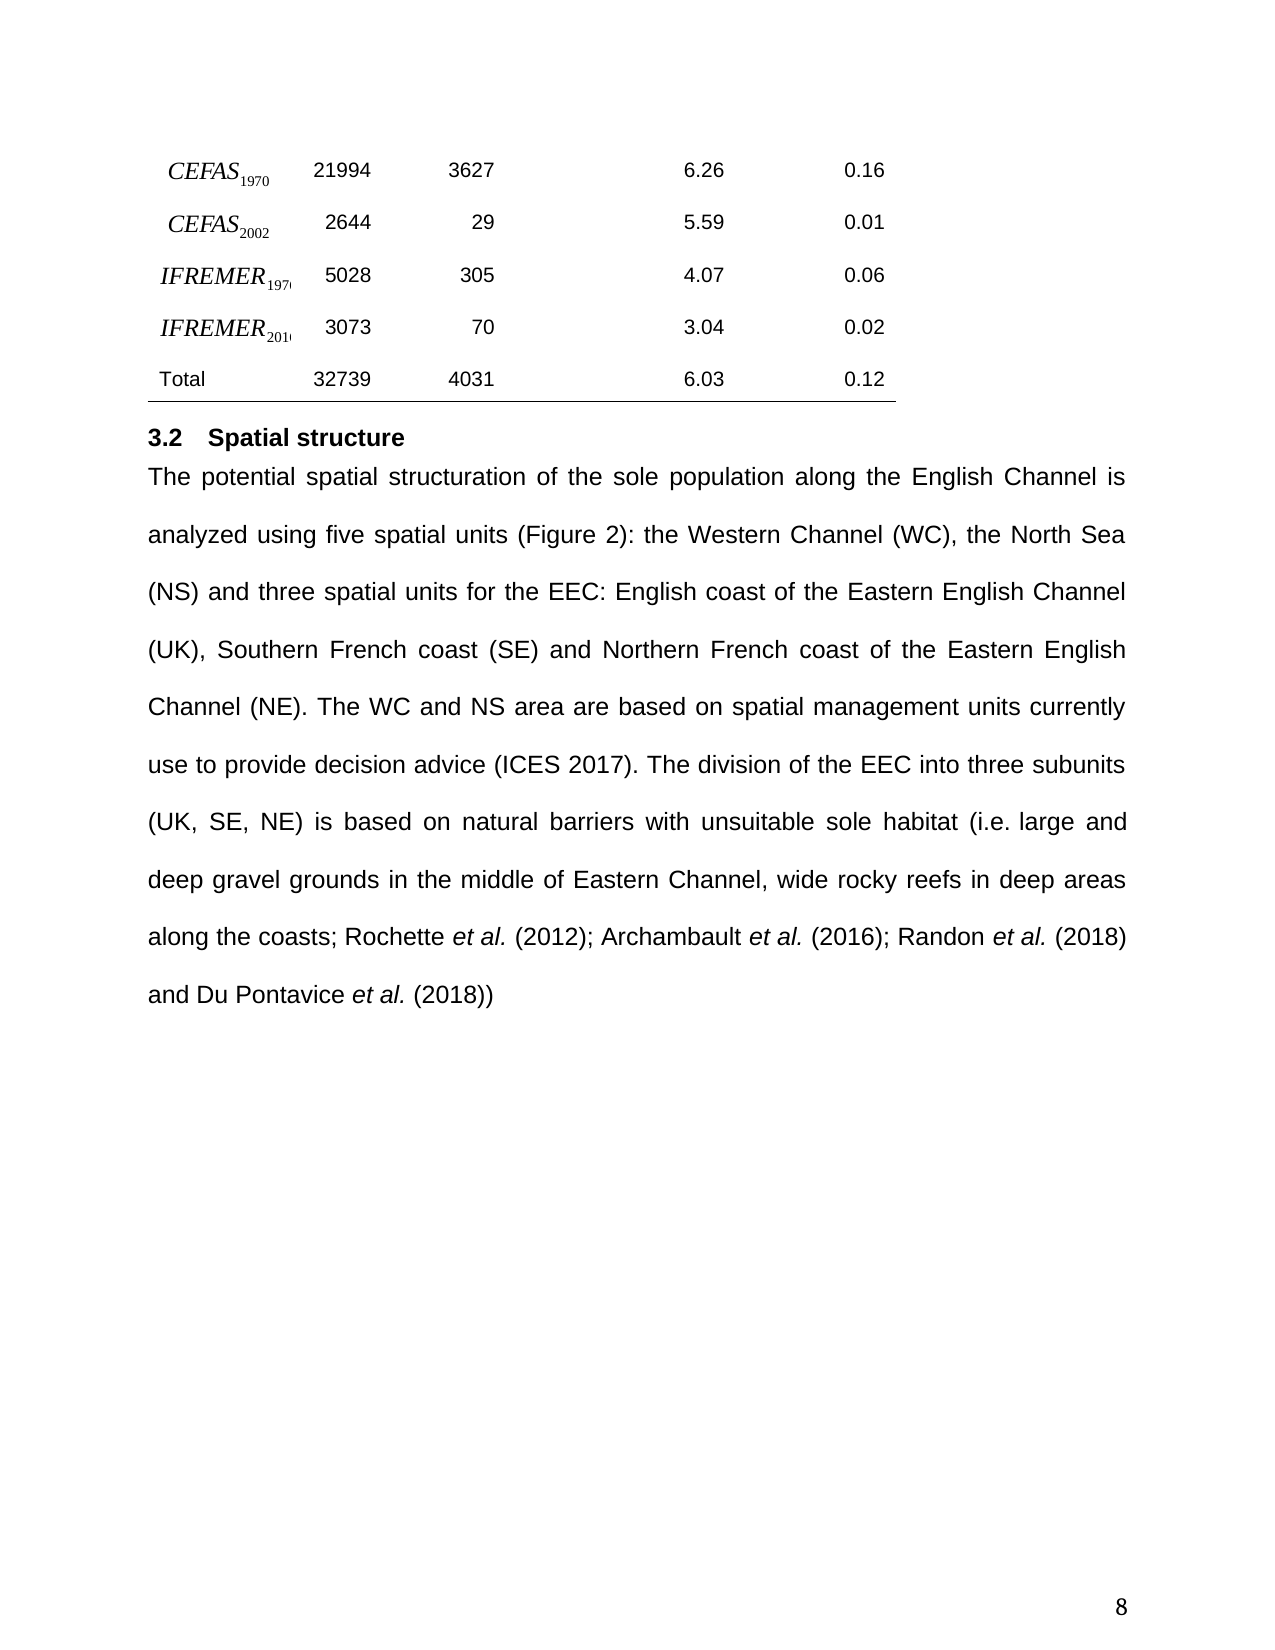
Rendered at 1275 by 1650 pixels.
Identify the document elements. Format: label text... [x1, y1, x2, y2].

table_cell 4031 [382, 356, 506, 401]
table_cell 2644 [290, 200, 382, 252]
table_cell 4.07 [506, 252, 735, 304]
table_cell 3.04 [506, 304, 735, 356]
table_cell 0.01 [735, 200, 896, 252]
table_cell 0.12 [735, 356, 896, 401]
table_cell 32739 [290, 356, 382, 401]
table_cell 5028 [290, 252, 382, 304]
text The potential spatial structuration of the sole population along the English Channel is analyzed using five spatial units (Figure 2): the Western Channel (WC), the North Sea (NS) and three spatial units for the EEC: English coast of the Eastern English Channel (UK), Southern French coast (SE) and Northern French coast of the Eastern English Channel (NE). The WC and NS area are based on spatial management units currently use to provide decision advice (ICES 2017). The division of the EEC into three subunits (UK, SE, NE) is based on natural barriers with unsuitable sole habitat (i.e. large and deep gravel grounds in the middle of Eastern Channel, wide rocky reefs in deep areas along the coasts; Rochette et al. (2012); Archambault et al. (2016); Randon et al. (2018) and Du Pontavice et al. (2018)) [148, 462, 1127, 1008]
table_cell 0.06 [735, 252, 896, 304]
table_cell 0.16 [735, 148, 896, 200]
subtitle Spatial structure [148, 423, 1127, 452]
table_cell 29 [382, 200, 506, 252]
table_cell 6.26 [506, 148, 735, 200]
table_cell Total [148, 356, 290, 401]
table_cell 70 [382, 304, 506, 356]
table_cell 6.03 [506, 356, 735, 401]
table_cell [148, 252, 290, 304]
table_cell [148, 200, 290, 252]
table_cell 3627 [382, 148, 506, 200]
table_cell 305 [382, 252, 506, 304]
table_cell 5.59 [506, 200, 735, 252]
table_cell 0.02 [735, 304, 896, 356]
table_cell [148, 304, 290, 356]
table_cell 3073 [290, 304, 382, 356]
table_cell 21994 [290, 148, 382, 200]
table_cell [148, 148, 290, 200]
